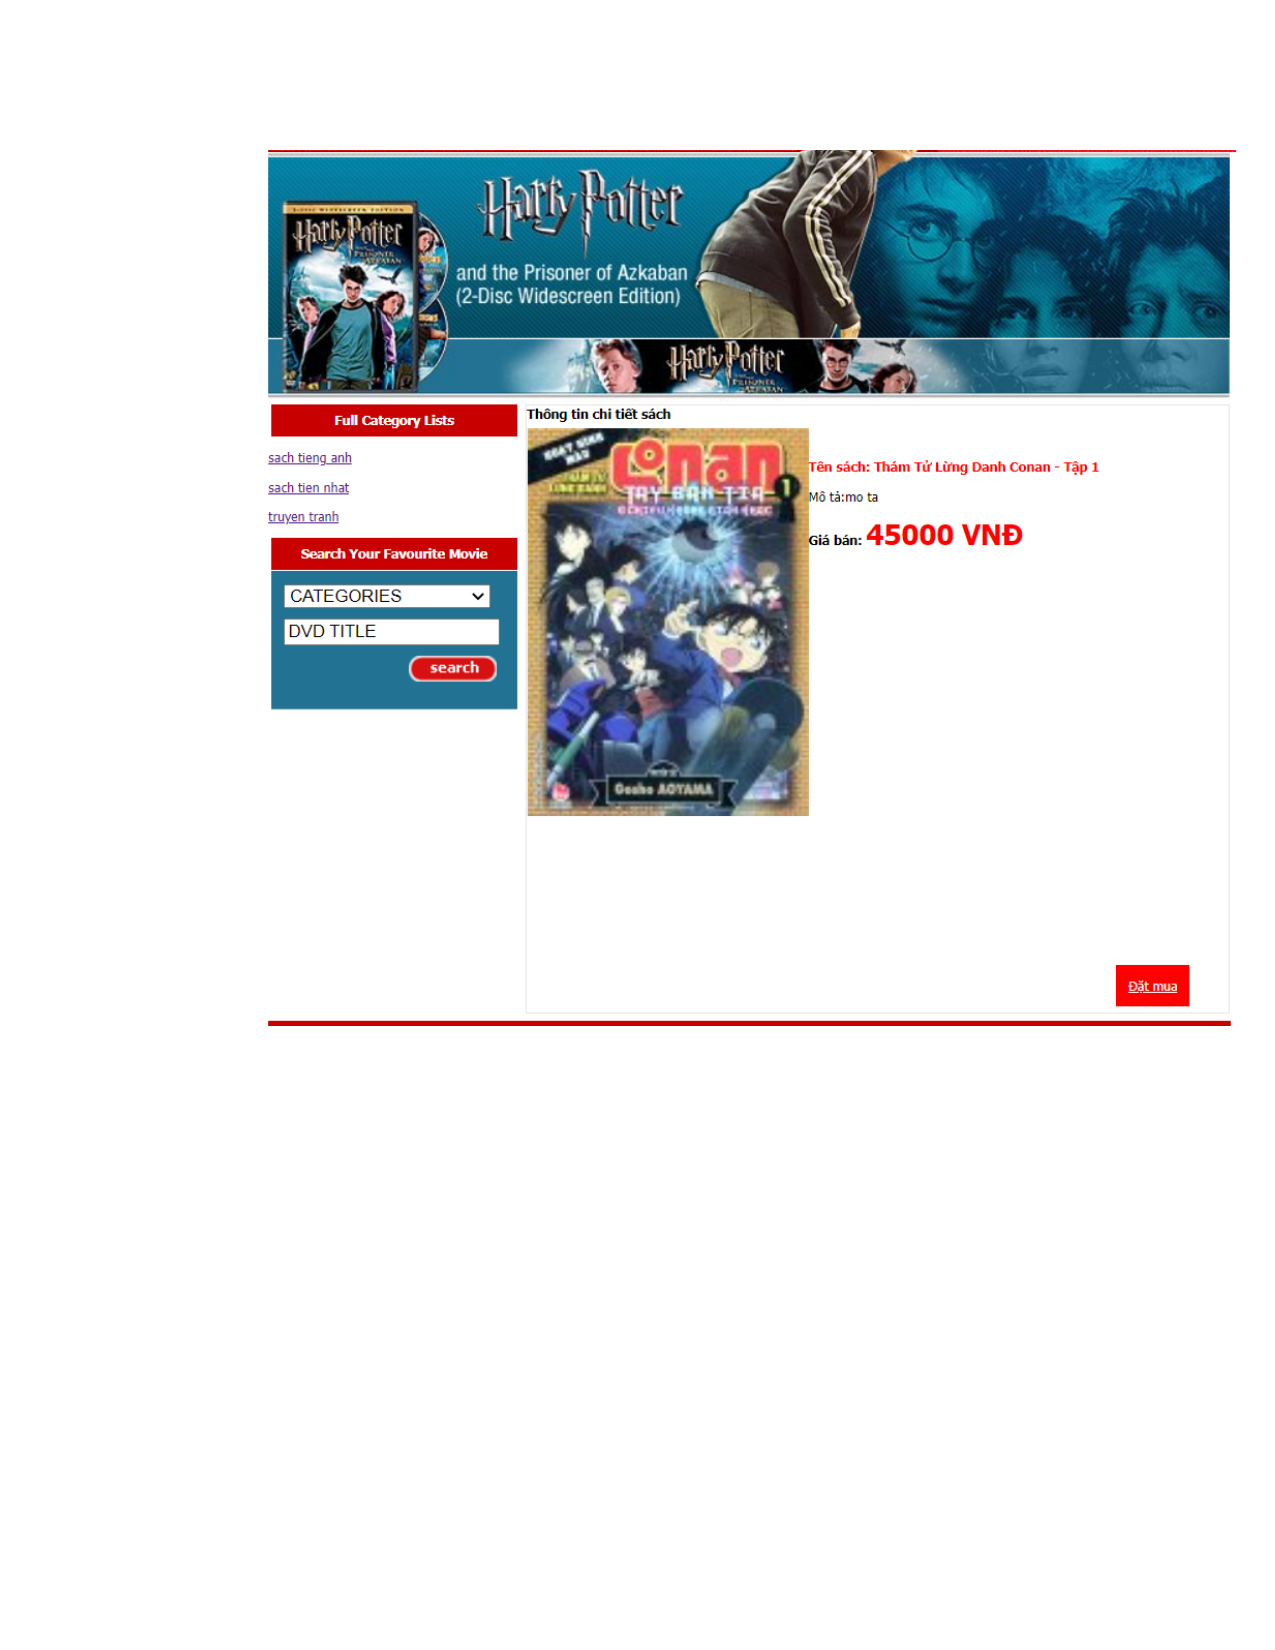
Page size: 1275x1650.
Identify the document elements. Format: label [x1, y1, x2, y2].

picture [262, 150, 1238, 1026]
